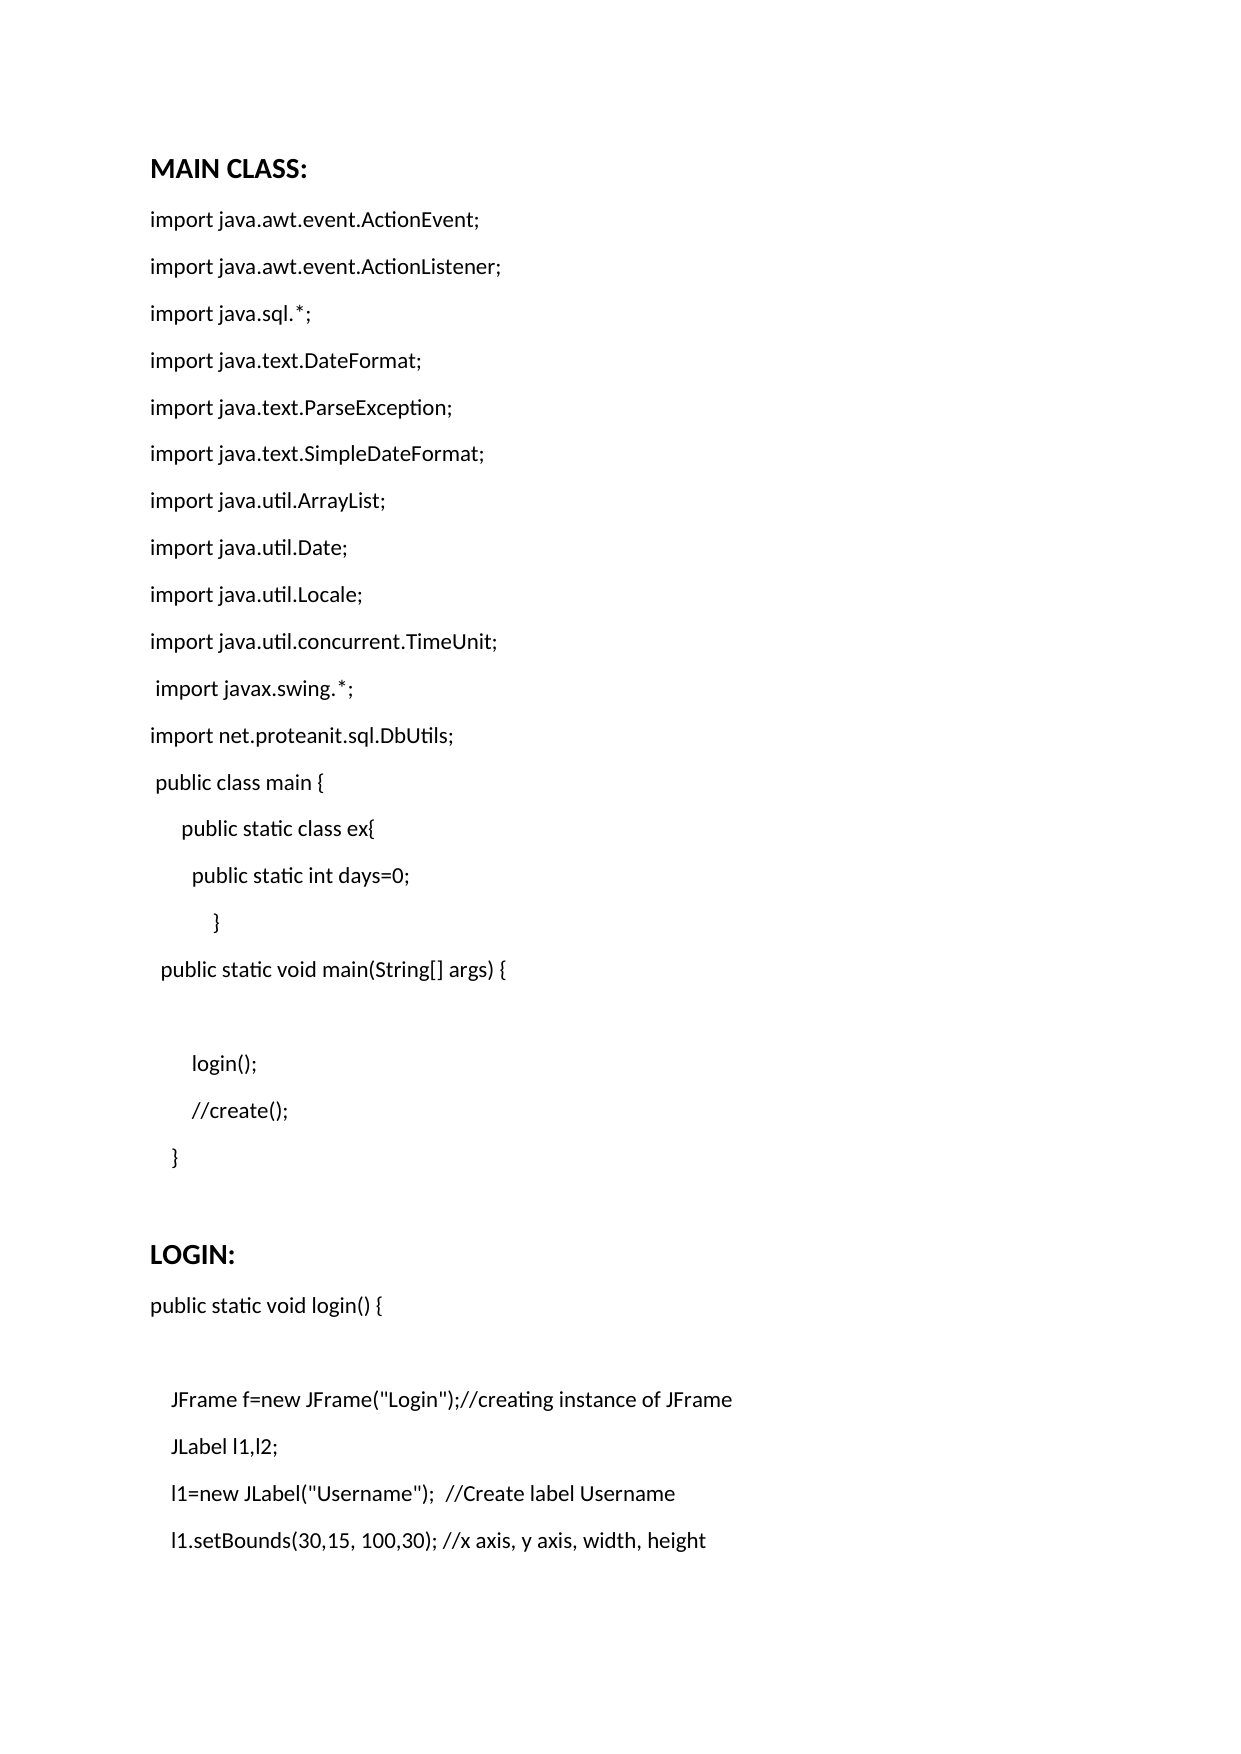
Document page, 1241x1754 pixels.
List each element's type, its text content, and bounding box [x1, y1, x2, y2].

text import java.sql.*; [150, 299, 1090, 327]
text public static void main(String[] args) { [150, 955, 1090, 983]
text l1.setBounds(30,15, 100,30); //x axis, y axis, width, height [150, 1526, 1090, 1554]
text JFrame f=new JFrame("Login");//creating instance of JFrame [150, 1385, 1090, 1413]
text //create(); [150, 1096, 1090, 1124]
text import java.text.SimpleDateFormat; [150, 439, 1090, 467]
text import java.util.ArrayList; [150, 486, 1090, 514]
text l1=new JLabel("Username"); //Create label Username [150, 1479, 1090, 1507]
text } [150, 1143, 1090, 1171]
text import java.util.Locale; [150, 580, 1090, 608]
text import java.awt.event.ActionListener; [150, 252, 1090, 280]
text LOGIN: [150, 1236, 1090, 1272]
text JLabel l1,l2; [150, 1432, 1090, 1460]
text public static void login() { [150, 1291, 1090, 1319]
text import java.util.concurrent.TimeUnit; [150, 627, 1090, 655]
text import java.text.DateFormat; [150, 346, 1090, 374]
text } [150, 908, 1090, 936]
text import java.awt.event.ActionEvent; [150, 205, 1090, 233]
text public class main { [150, 768, 1090, 796]
text import net.proteanit.sql.DbUtils; [150, 721, 1090, 749]
text MAIN CLASS: [150, 150, 1090, 186]
text public static int days=0; [150, 861, 1090, 889]
text import java.text.ParseException; [150, 393, 1090, 421]
text import java.util.Date; [150, 533, 1090, 561]
text public static class ex{ [150, 814, 1090, 842]
text login(); [150, 1049, 1090, 1077]
text import javax.swing.*; [150, 674, 1090, 702]
